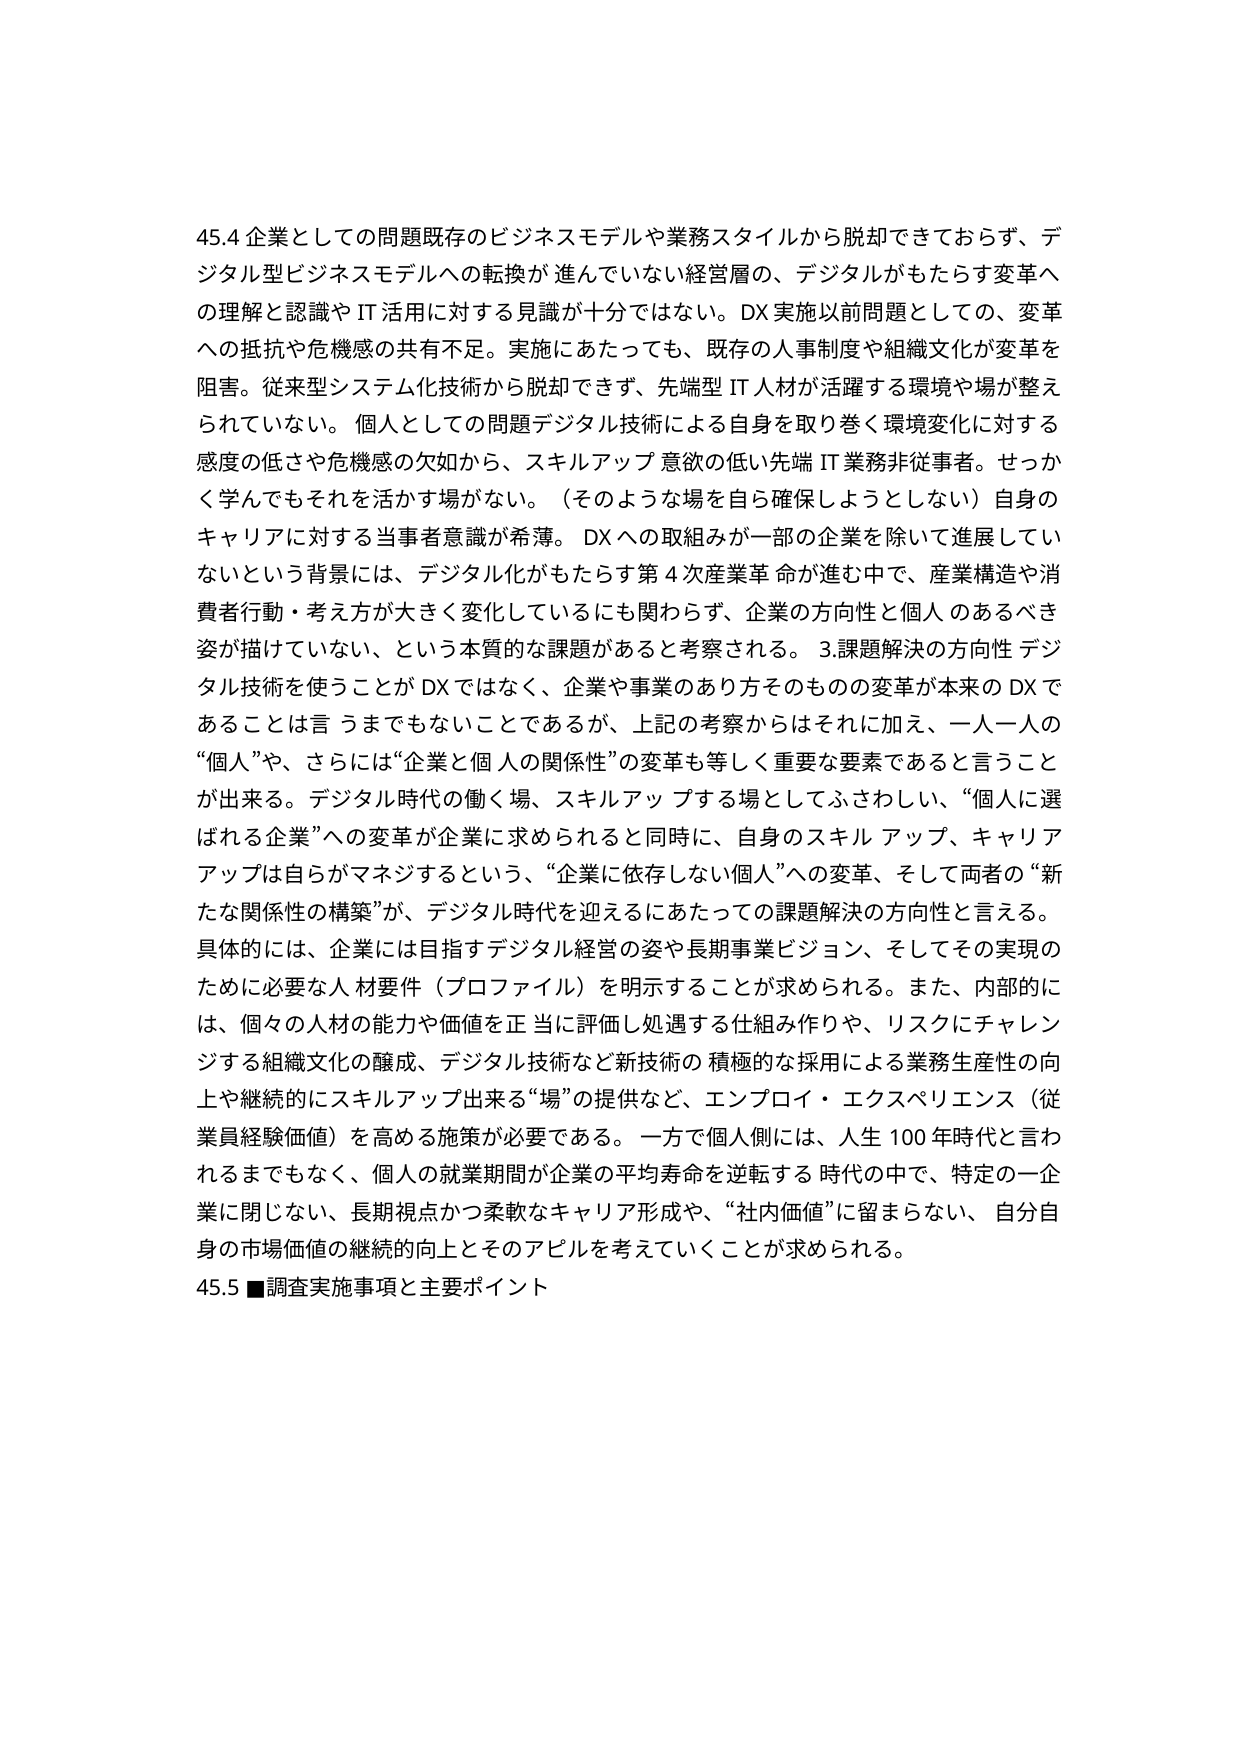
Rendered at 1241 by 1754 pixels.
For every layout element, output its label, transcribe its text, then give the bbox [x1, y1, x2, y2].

text 企業としての問題既存のビジネスモデルや業務スタイルから脱却できておらず、デジタル型ビジネスモデルへの転換が 進んでいない経営層の、デジタルがもたらす変革への理解と認識やIT活用に対する見識が十分ではない。DX実施以前問題としての、変革への抵抗や危機感の共有不足。実施にあたっても、既存の人事制度や組織文化が変革を阻害。従来型システム化技術から脱却できず、先端型IT人材が活躍する環境や場が整えられていない。 個人としての問題デジタル技術による自身を取り巻く環境変化に対する感度の低さや危機感の欠如から、スキルアップ 意欲の低い先端IT業務非従事者。せっかく学んでもそれを活かす場がない。（そのような場を自ら確保しようとしない）自身のキャリアに対する当事者意識が希薄。 DXへの取組みが一部の企業を除いて進展していないという背景には、デジタル化がもたらす第4次産業革 命が進む中で、産業構造や消費者行動・考え方が大きく変化しているにも関わらず、企業の方向性と個人 のあるべき姿が描けていない、という本質的な課題があると考察される。 3.課題解決の方向性 デジタル技術を使うことがDXではなく、企業や事業のあり方そのものの変革が本来のDXであることは言 うまでもないことであるが、上記の考察からはそれに加え、一人一人の“個人”や、さらには“企業と個 人の関係性”の変革も等しく重要な要素であると言うことが出来る。デジタル時代の働く場、スキルアッ プする場としてふさわしい、“個人に選ばれる企業”への変革が企業に求められると同時に、自身のスキル アップ、キャリアアップは自らがマネジするという、“企業に依存しない個人”への変革、そして両者の “新たな関係性の構築”が、デジタル時代を迎えるにあたっての課題解決の方向性と言える。 具体的には、企業には目指すデジタル経営の姿や長期事業ビジョン、そしてその実現のために必要な人 材要件（プロファイル）を明示することが求められる。また、内部的には、個々の人材の能力や価値を正 当に評価し処遇する仕組み作りや、リスクにチャレンジする組織文化の醸成、デジタル技術など新技術の 積極的な採用による業務生産性の向上や継続的にスキルアップ出来る“場”の提供など、エンプロイ・ エクスペリエンス（従業員経験価値）を高める施策が必要である。 一方で個人側には、人生100年時代と言われるまでもなく、個人の就業期間が企業の平均寿命を逆転する 時代の中で、特定の一企業に閉じない、長期視点かつ柔軟なキャリア形成や、“社内価値”に留まらない、 自分自身の市場価値の継続的向上とそのアピルを考えていくことが求められる。 [196, 217, 1063, 1267]
text ■調査実施事項と主要ポイント [196, 1267, 1063, 1304]
